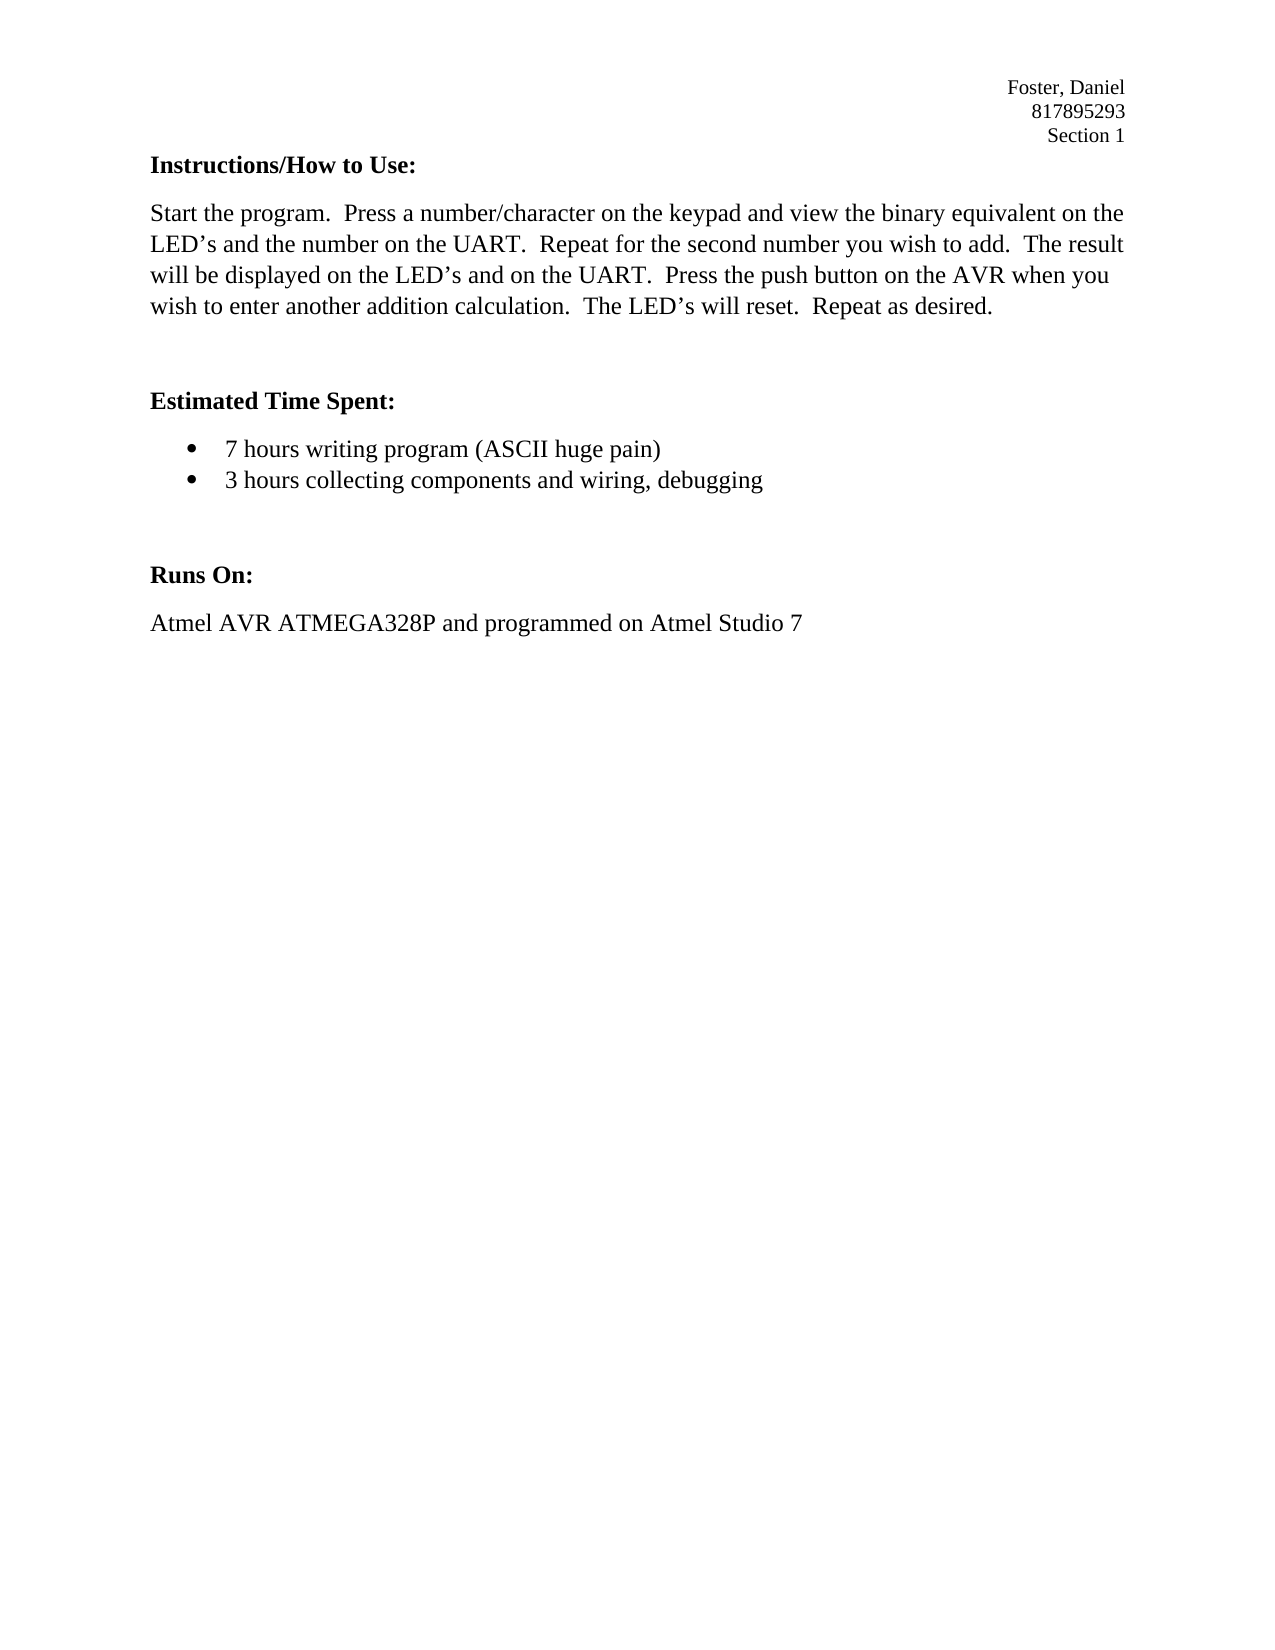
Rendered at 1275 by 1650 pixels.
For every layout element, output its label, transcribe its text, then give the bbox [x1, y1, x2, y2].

text Instructions/How to Use: [150, 150, 1125, 179]
text Estimated Time Spent: [150, 386, 1125, 415]
text Start the program. Press a number/character on the keypad and view the binary equivalent on the LED’s and the number on the UART. Repeat for the second number you wish to add. The result will be displayed on the LED’s and on the UART. Press the push button on the AVR when you wish to enter another addition calculation. The LED’s will reset. Repeat as desired. [150, 198, 1125, 319]
list 7 hours writing program (ASCII huge pain) [187, 434, 1125, 463]
list 3 hours collecting components and wiring, debugging [187, 465, 1125, 494]
text Atmel AVR ATMEGA328P and programmed on Atmel Studio 7 [150, 608, 1125, 637]
text Runs On: [150, 560, 1125, 589]
